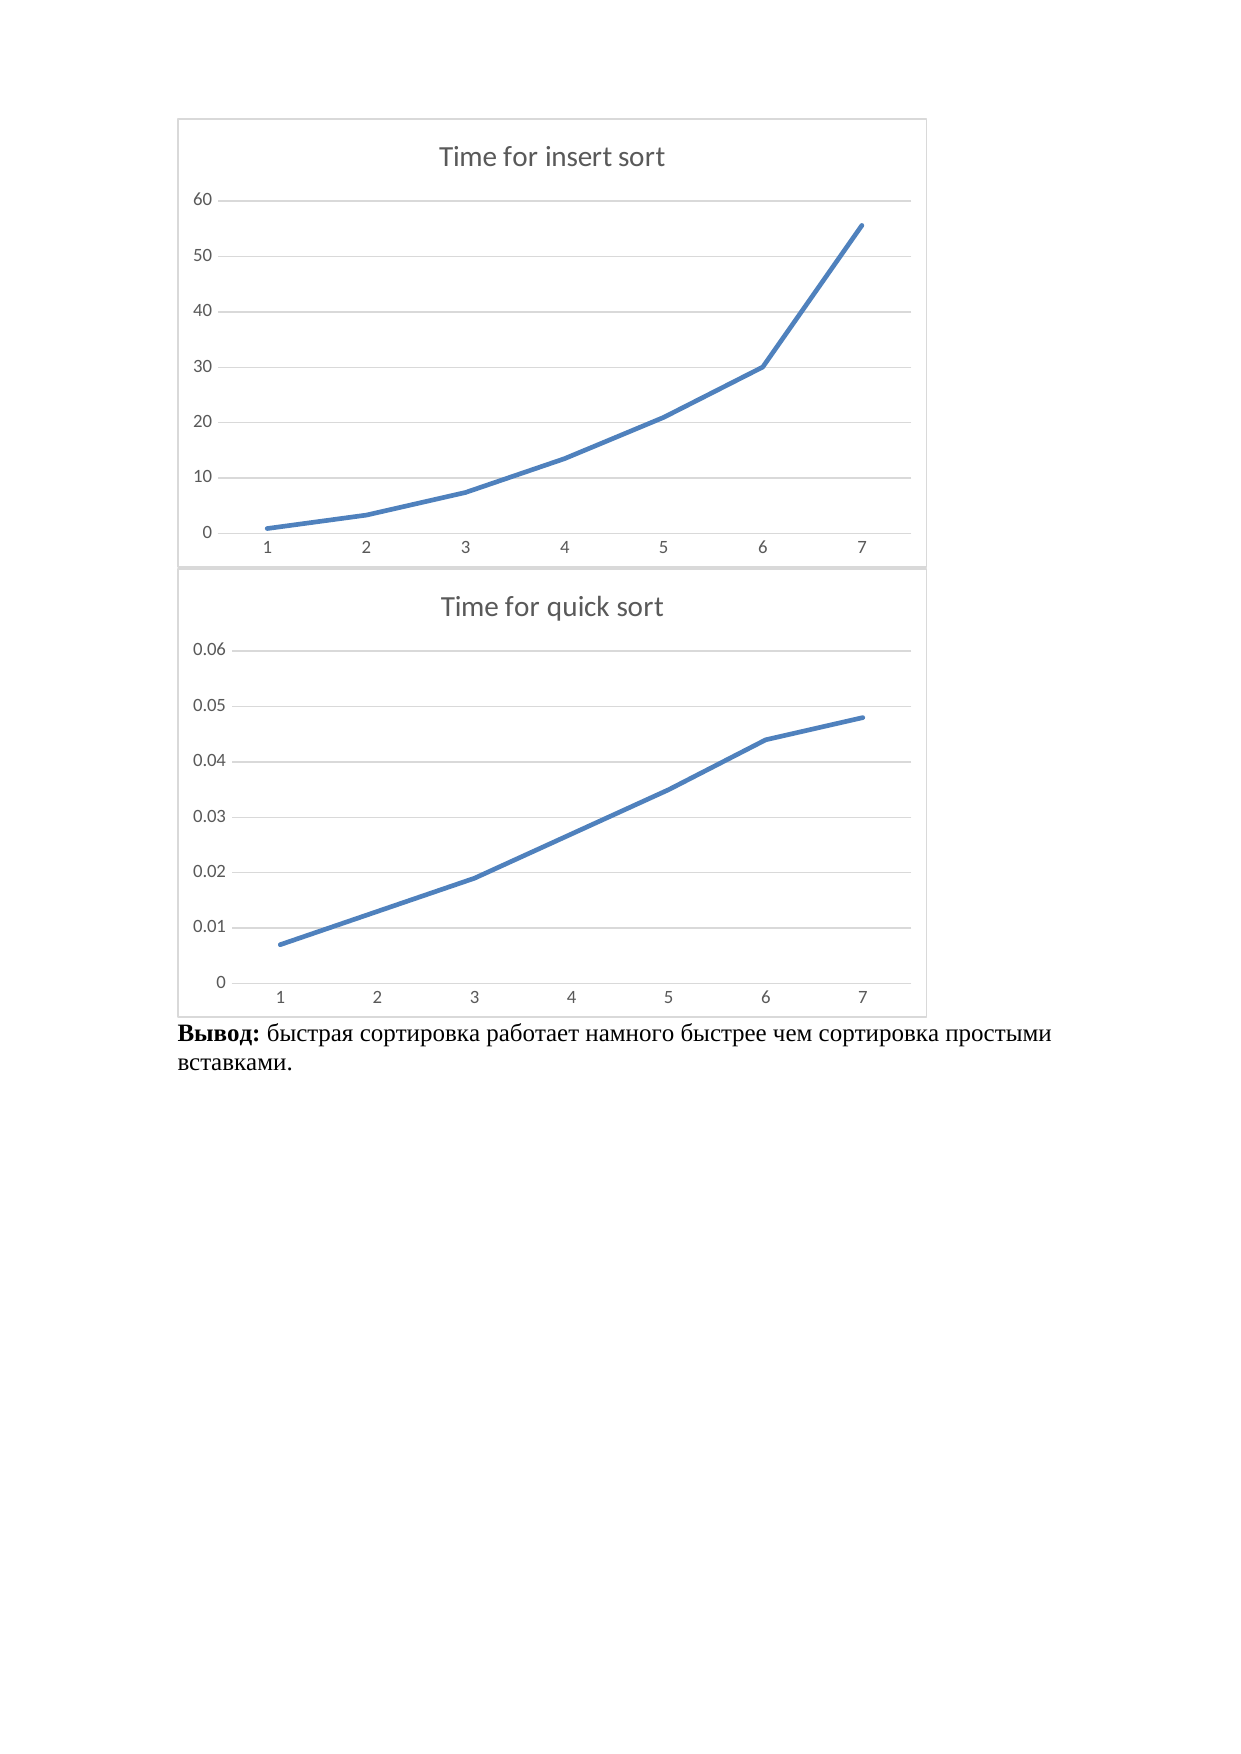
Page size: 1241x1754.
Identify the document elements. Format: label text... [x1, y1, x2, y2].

text Вывод: быстрая сортировка работает намного быстрее чем сортировка простыми вставками. [177, 1018, 1152, 1076]
